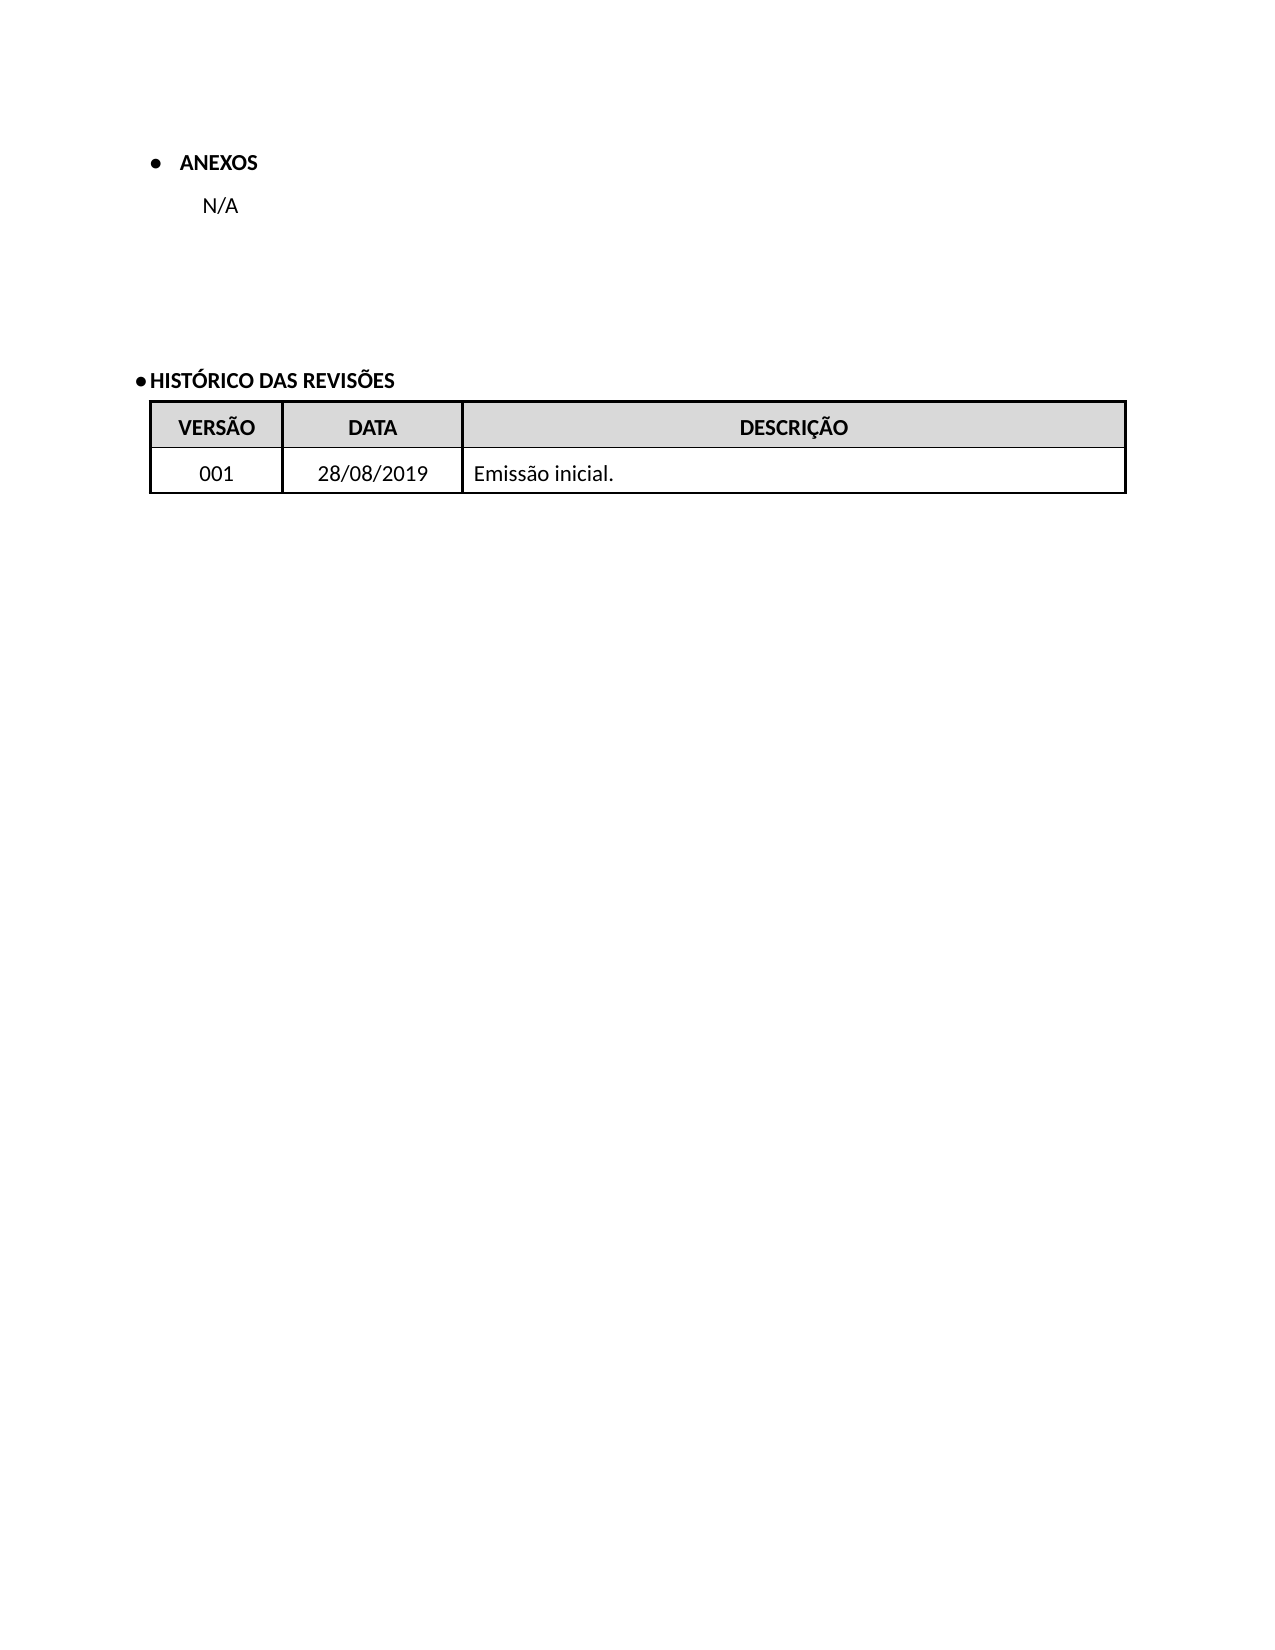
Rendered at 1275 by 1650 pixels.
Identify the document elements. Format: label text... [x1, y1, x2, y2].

table_cell 28/08/2019 [284, 448, 461, 492]
table_header DATA [284, 403, 461, 447]
table_cell Emissão inicial. [464, 448, 1124, 492]
text N/A [150, 194, 1125, 219]
list ANEXOS [150, 150, 1125, 175]
table_header VERSÃO [152, 403, 281, 447]
table_cell 001 [152, 448, 281, 492]
table_header DESCRIÇÃO [464, 403, 1124, 447]
list HISTÓRICO DAS REVISÕES [135, 369, 1125, 394]
